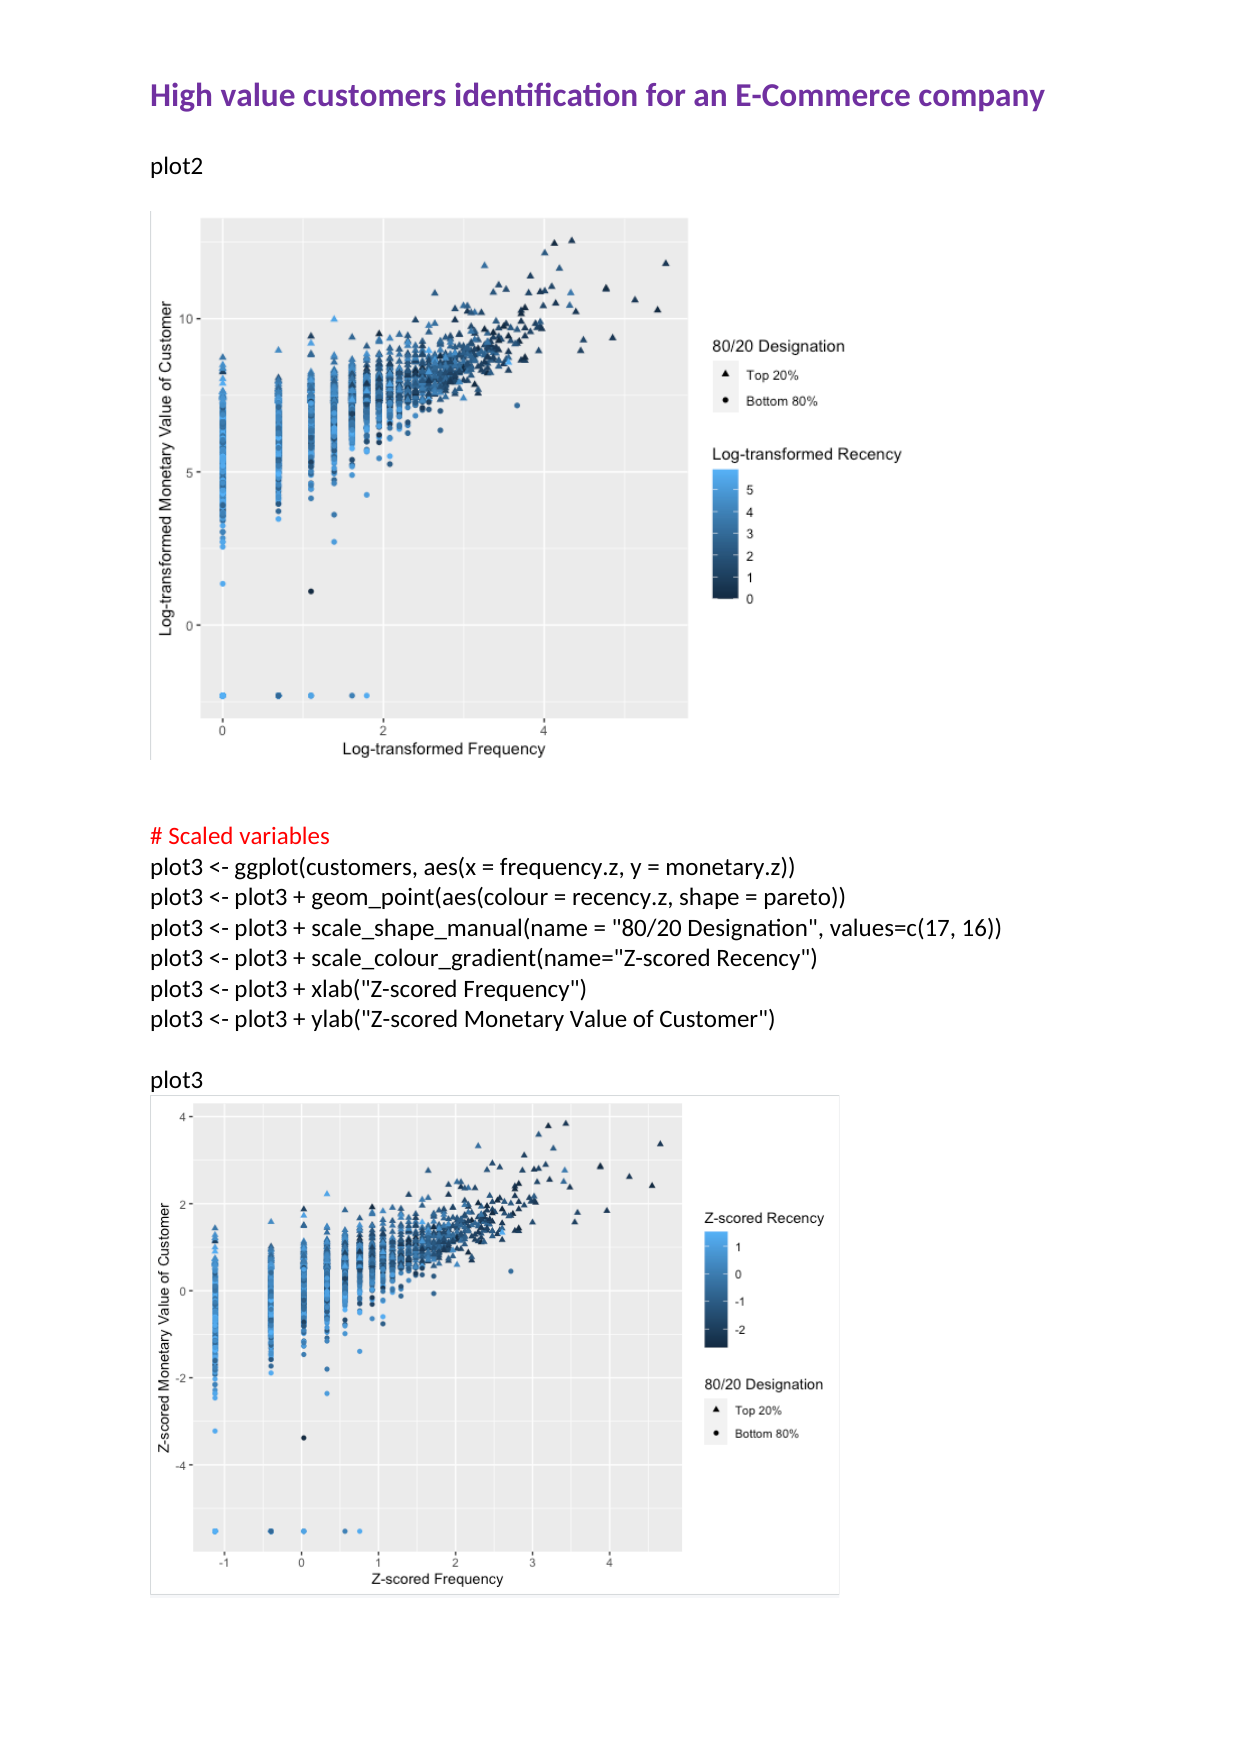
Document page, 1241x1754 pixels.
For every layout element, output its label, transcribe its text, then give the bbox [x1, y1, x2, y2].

picture [150, 1095, 840, 1598]
text # Scaled variables [150, 820, 1090, 851]
text plot3 <- plot3 + ylab("Z-scored Monetary Value of Customer") [150, 1003, 1090, 1034]
text plot3 <- ggplot(customers, aes(x = frequency.z, y = monetary.z)) [150, 851, 1090, 881]
text plot3 <- plot3 + scale_colour_gradient(name="Z-scored Recency") [150, 942, 1090, 973]
text plot3 <- plot3 + xlab("Z-scored Frequency") [150, 973, 1090, 1003]
text plot3 [150, 1064, 1090, 1095]
text plot3 <- plot3 + geom_point(aes(colour = recency.z, shape = pareto)) [150, 881, 1090, 912]
picture [150, 211, 916, 760]
text plot2 [150, 150, 1090, 181]
text plot3 <- plot3 + scale_shape_manual(name = "80/20 Designation", values=c(17, 16)) [150, 912, 1090, 942]
